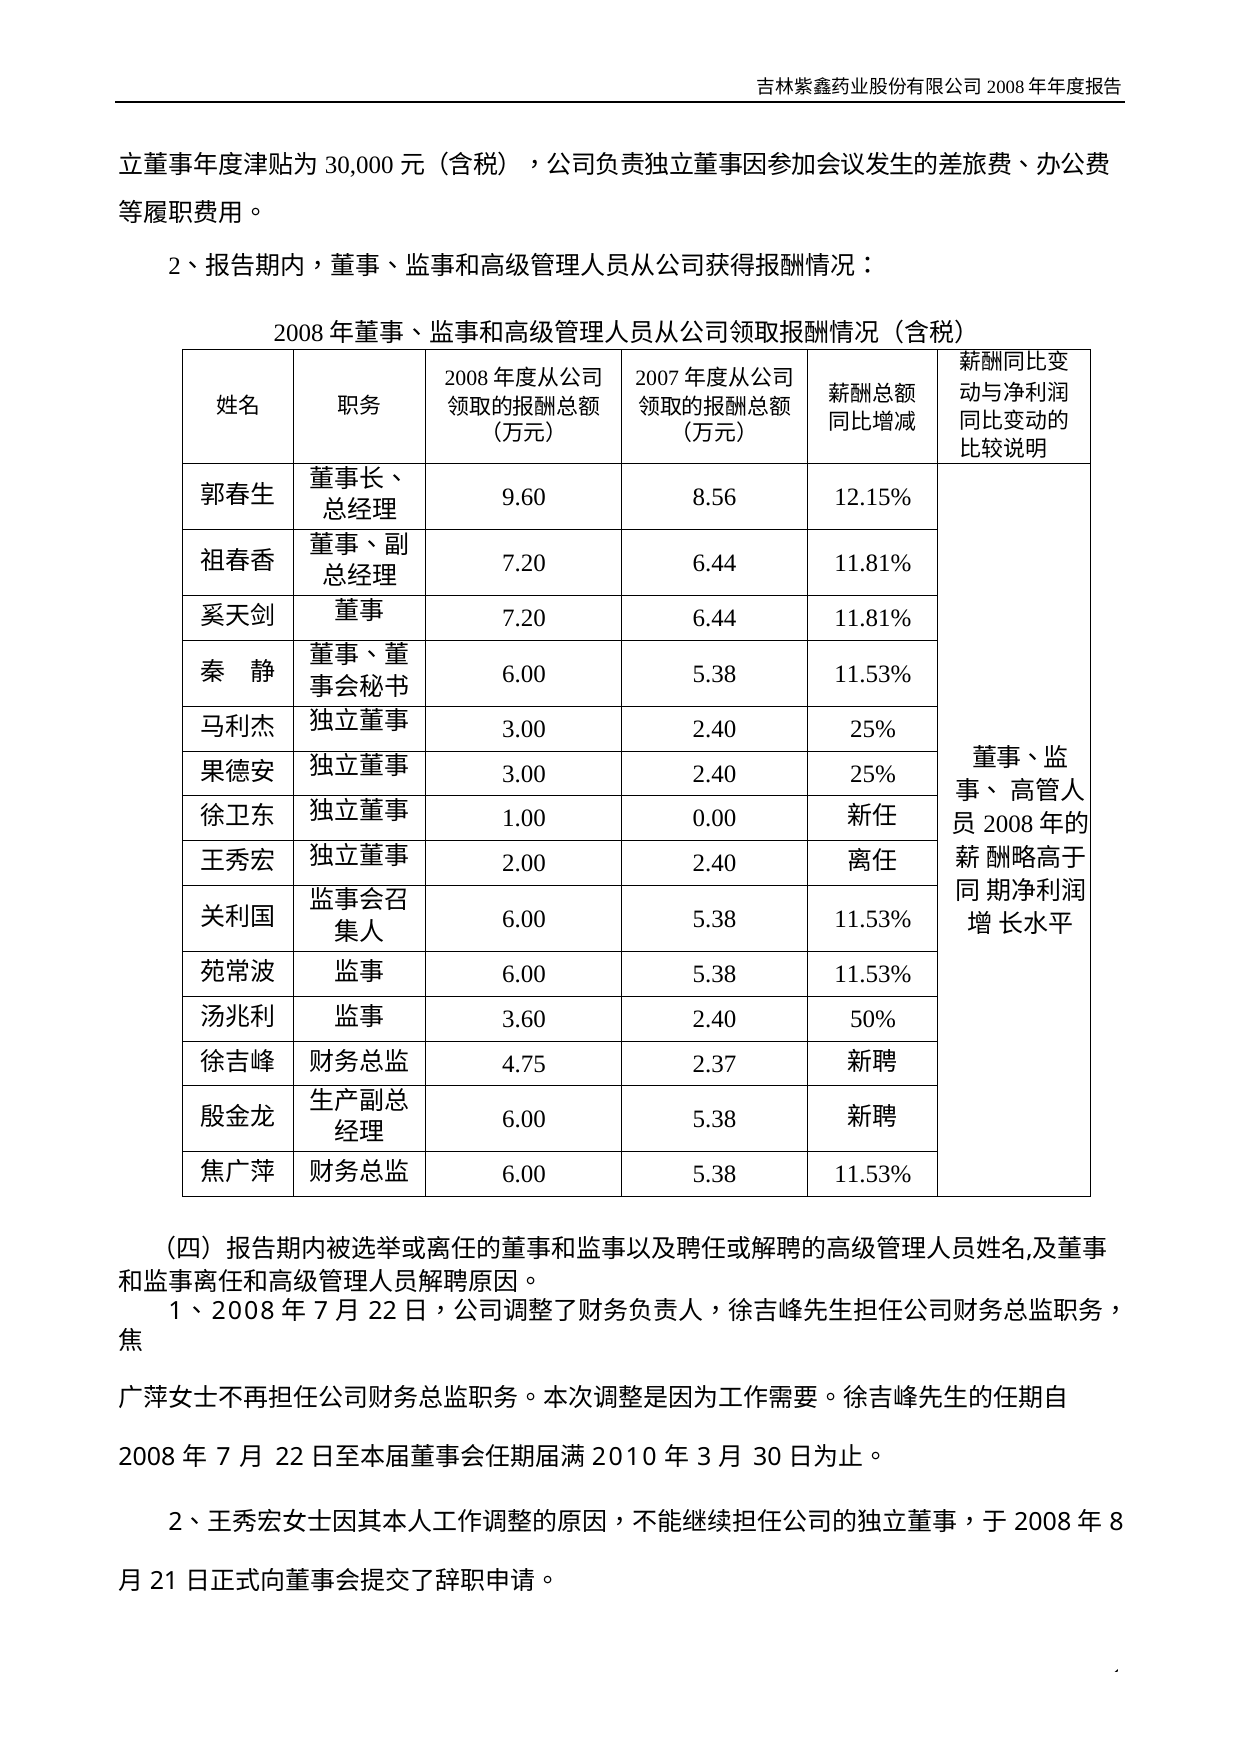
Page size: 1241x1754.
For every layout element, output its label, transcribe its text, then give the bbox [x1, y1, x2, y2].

text 广萍女士不再担任公司财务总监职务。本次调整是因为工作需要。徐吉峰先生的任期自 2008 年7月 22 日至本届董事会任期届满 2010年3月 30 日为止。 [118, 1380, 1114, 1473]
table_cell 1.00 [426, 796, 621, 840]
table_cell 董事、副 总经理 [294, 530, 425, 595]
table_cell 徐卫东 [183, 796, 293, 840]
table_cell 奚天剑 [183, 596, 293, 640]
table_cell 王秀宏 [183, 841, 293, 885]
table_cell 5.38 [622, 952, 807, 996]
table_cell 11.53% [808, 1152, 937, 1196]
table_cell 董事长、 总经理 [294, 464, 425, 529]
table_cell 6.00 [426, 952, 621, 996]
table_cell 董事、董 事会秘书 [294, 641, 425, 706]
table_cell 新任 [808, 796, 937, 840]
text （四）报告期内被选举或离任的董事和监事以及聘任或解聘的高级管理人员姓名,及董事 和监事离任和高级管理人员解聘原因。 [118, 1232, 1138, 1296]
table_cell 监事会召 集人 [294, 886, 425, 951]
table_cell 11.81% [808, 596, 937, 640]
table_cell 新聘 [808, 1086, 937, 1151]
table_cell 独立董事 [294, 752, 425, 795]
text 立董事年度津贴为 30,000 元（含税），公司负责独立董事因参加会议发生的差旅费、办公费 等履职费用。 [118, 147, 1138, 228]
table_cell 2.00 [426, 841, 621, 885]
text 2、王秀宏女士因其本人工作调整的原因，不能继续担任公司的独立董事，于 2008 年 8 [168, 1503, 1138, 1537]
table_cell 董事 [294, 596, 425, 640]
text 2、报告期内，董事、监事和高级管理人员从公司获得报酬情况： [168, 247, 925, 282]
table_header 2007 年度从公司 领取的报酬总额 （万元） [622, 350, 807, 463]
table_cell 果德安 [183, 752, 293, 795]
table_cell 3.00 [426, 752, 621, 795]
text 月 21 日正式向董事会提交了辞职申请。 [118, 1562, 925, 1597]
table_cell 徐吉峰 [183, 1042, 293, 1085]
table_cell 汤兆利 [183, 997, 293, 1041]
table_cell 6.00 [426, 1152, 621, 1196]
table_cell 50% [808, 997, 937, 1041]
table_cell 独立董事 [294, 707, 425, 751]
table_cell 6.44 [622, 596, 807, 640]
table_cell 独立董事 [294, 841, 425, 885]
table_cell 11.53% [808, 952, 937, 996]
text 1、2008年7月 22 日，公司调整了财务负责人，徐吉峰先生担任公司财务总监职务，焦 [118, 1296, 1138, 1355]
table_cell 离任 [808, 841, 937, 885]
table_cell 11.53% [808, 886, 937, 951]
table_cell 25% [808, 707, 937, 751]
table_cell 5.38 [622, 641, 807, 706]
table_cell 关利国 [183, 886, 293, 951]
table_cell 2.37 [622, 1042, 807, 1085]
table_cell 2.40 [622, 752, 807, 795]
table_cell 8.56 [622, 464, 807, 529]
table_header 职务 [294, 350, 425, 463]
table_cell 7.20 [426, 596, 621, 640]
table_header 薪酬总额 同比增减 [808, 350, 937, 463]
table_cell 殷金龙 [183, 1086, 293, 1151]
table_cell 生产副总 经理 [294, 1086, 425, 1151]
table_cell 5.38 [622, 886, 807, 951]
table_cell 11.81% [808, 530, 937, 595]
table_cell 祖春香 [183, 530, 293, 595]
table_cell 焦广萍 [183, 1152, 293, 1196]
table_cell 5.38 [622, 1152, 807, 1196]
table_cell 5.38 [622, 1086, 807, 1151]
table_cell 7.20 [426, 530, 621, 595]
table_cell 独立董事 [294, 796, 425, 840]
table_header 薪酬同比变 动与净利润 同比变动的 比较说明 [938, 350, 1090, 463]
table_cell 监事 [294, 952, 425, 996]
table_cell 2.40 [622, 707, 807, 751]
table_cell 6.44 [622, 530, 807, 595]
table_cell 6.00 [426, 1086, 621, 1151]
table_cell 6.00 [426, 886, 621, 951]
table_cell 6.00 [426, 641, 621, 706]
table_cell 马利杰 [183, 707, 293, 751]
table_cell 董事、监事、 高管人员 2008 年的薪 酬略高于同 期净利润增 长水平 [938, 464, 1090, 1196]
table_cell 11.53% [808, 641, 937, 706]
table_cell 3.60 [426, 997, 621, 1041]
table_cell 财务总监 [294, 1152, 425, 1196]
table_cell 25% [808, 752, 937, 795]
table_cell 秦 静 [183, 641, 293, 706]
table_cell 财务总监 [294, 1042, 425, 1085]
table_cell 新聘 [808, 1042, 937, 1085]
table_header 2008 年度从公司 领取的报酬总额 （万元） [426, 350, 621, 463]
table_cell 9.60 [426, 464, 621, 529]
table_cell 监事 [294, 997, 425, 1041]
table_cell 4.75 [426, 1042, 621, 1085]
table_cell 郭春生 [183, 464, 293, 529]
table_cell 2.40 [622, 997, 807, 1041]
table_cell 3.00 [426, 707, 621, 751]
table_cell 苑常波 [183, 952, 293, 996]
table_cell 2.40 [622, 841, 807, 885]
table_cell 12.15% [808, 464, 937, 529]
table_cell 0.00 [622, 796, 807, 840]
table_header 姓名 [183, 350, 293, 463]
text 2008 年董事、监事和高级管理人员从公司领取报酬情况（含税） [273, 315, 1138, 349]
